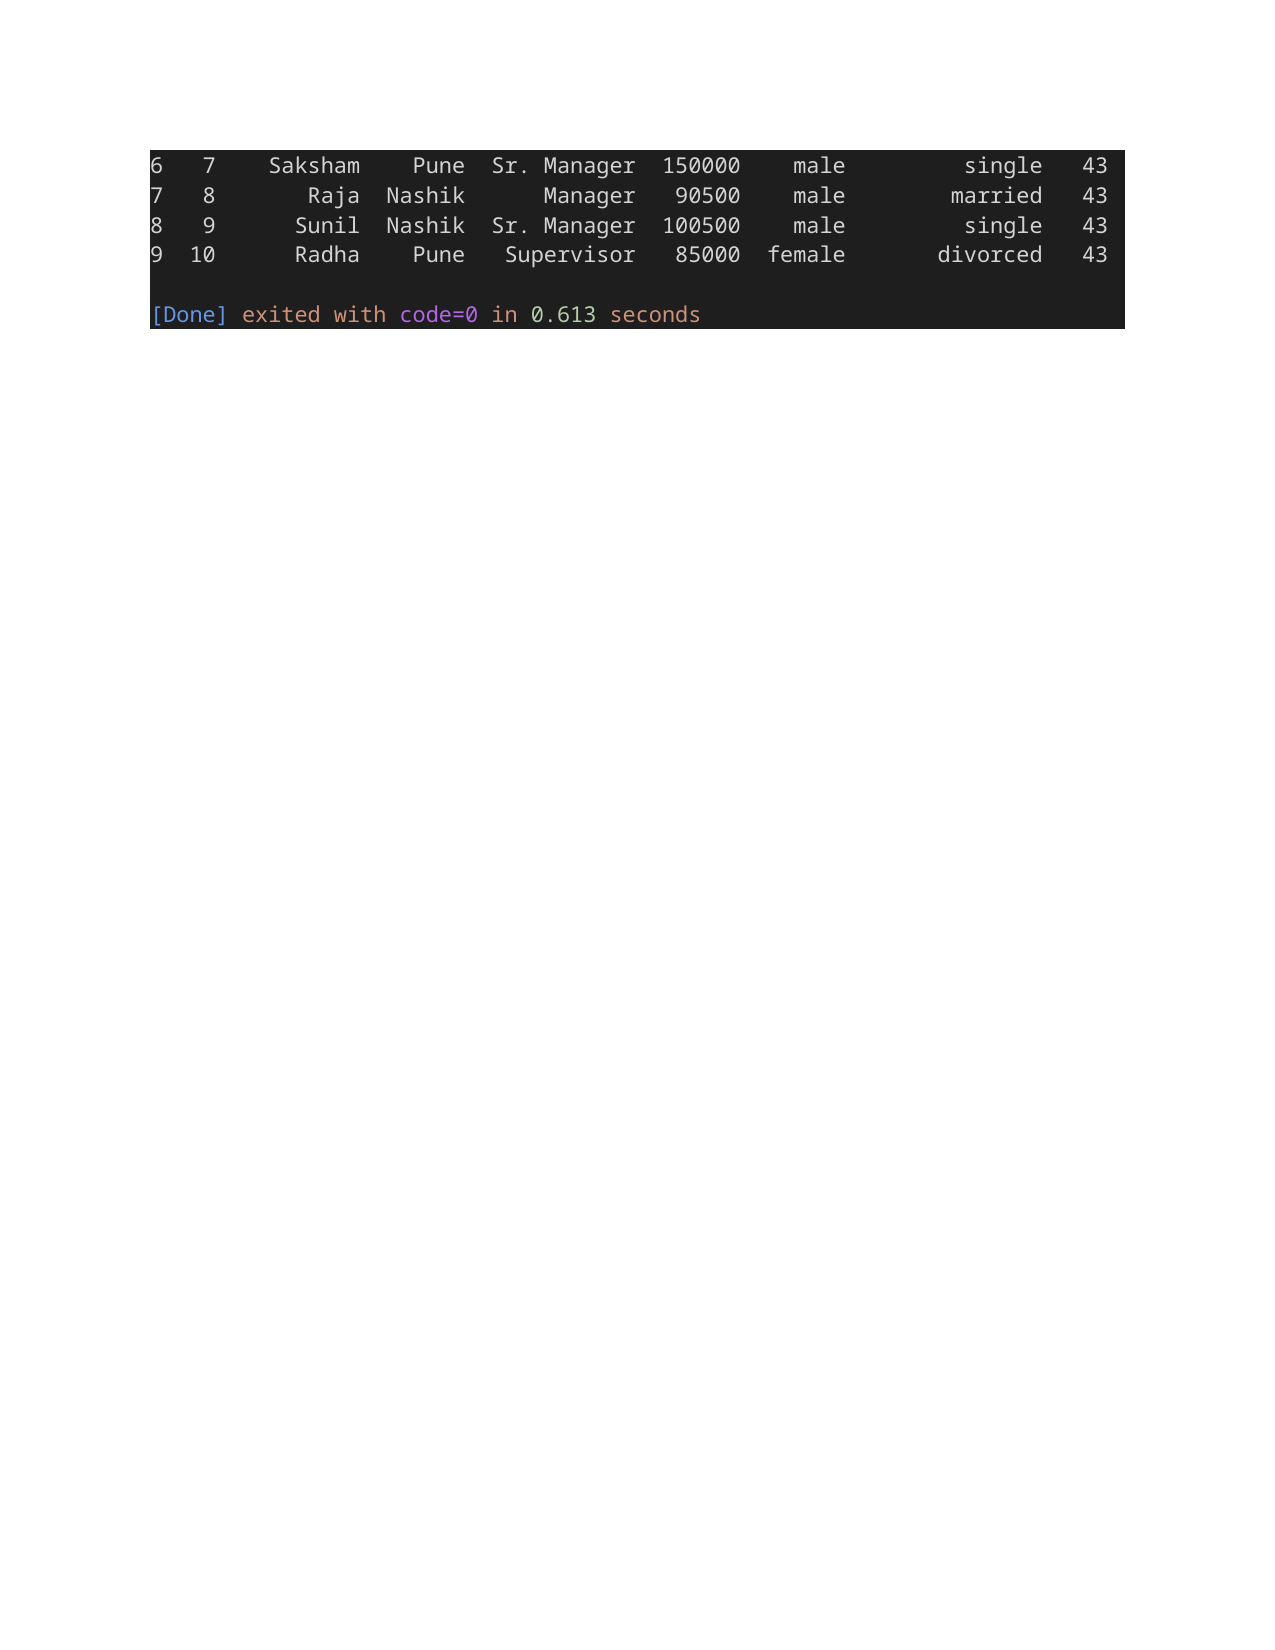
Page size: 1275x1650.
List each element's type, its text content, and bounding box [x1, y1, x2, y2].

text 7 8 Raja Nashik Manager 90500 male married 43 [150, 180, 1125, 209]
text [Done] exited with code=0 in 0.613 seconds [150, 299, 1125, 329]
text 9 10 Radha Pune Supervisor 85000 female divorced 43 [150, 239, 1125, 269]
text 6 7 Saksham Pune Sr. Manager 150000 male single 43 [150, 150, 1125, 180]
text 8 9 Sunil Nashik Sr. Manager 100500 male single 43 [150, 209, 1125, 239]
